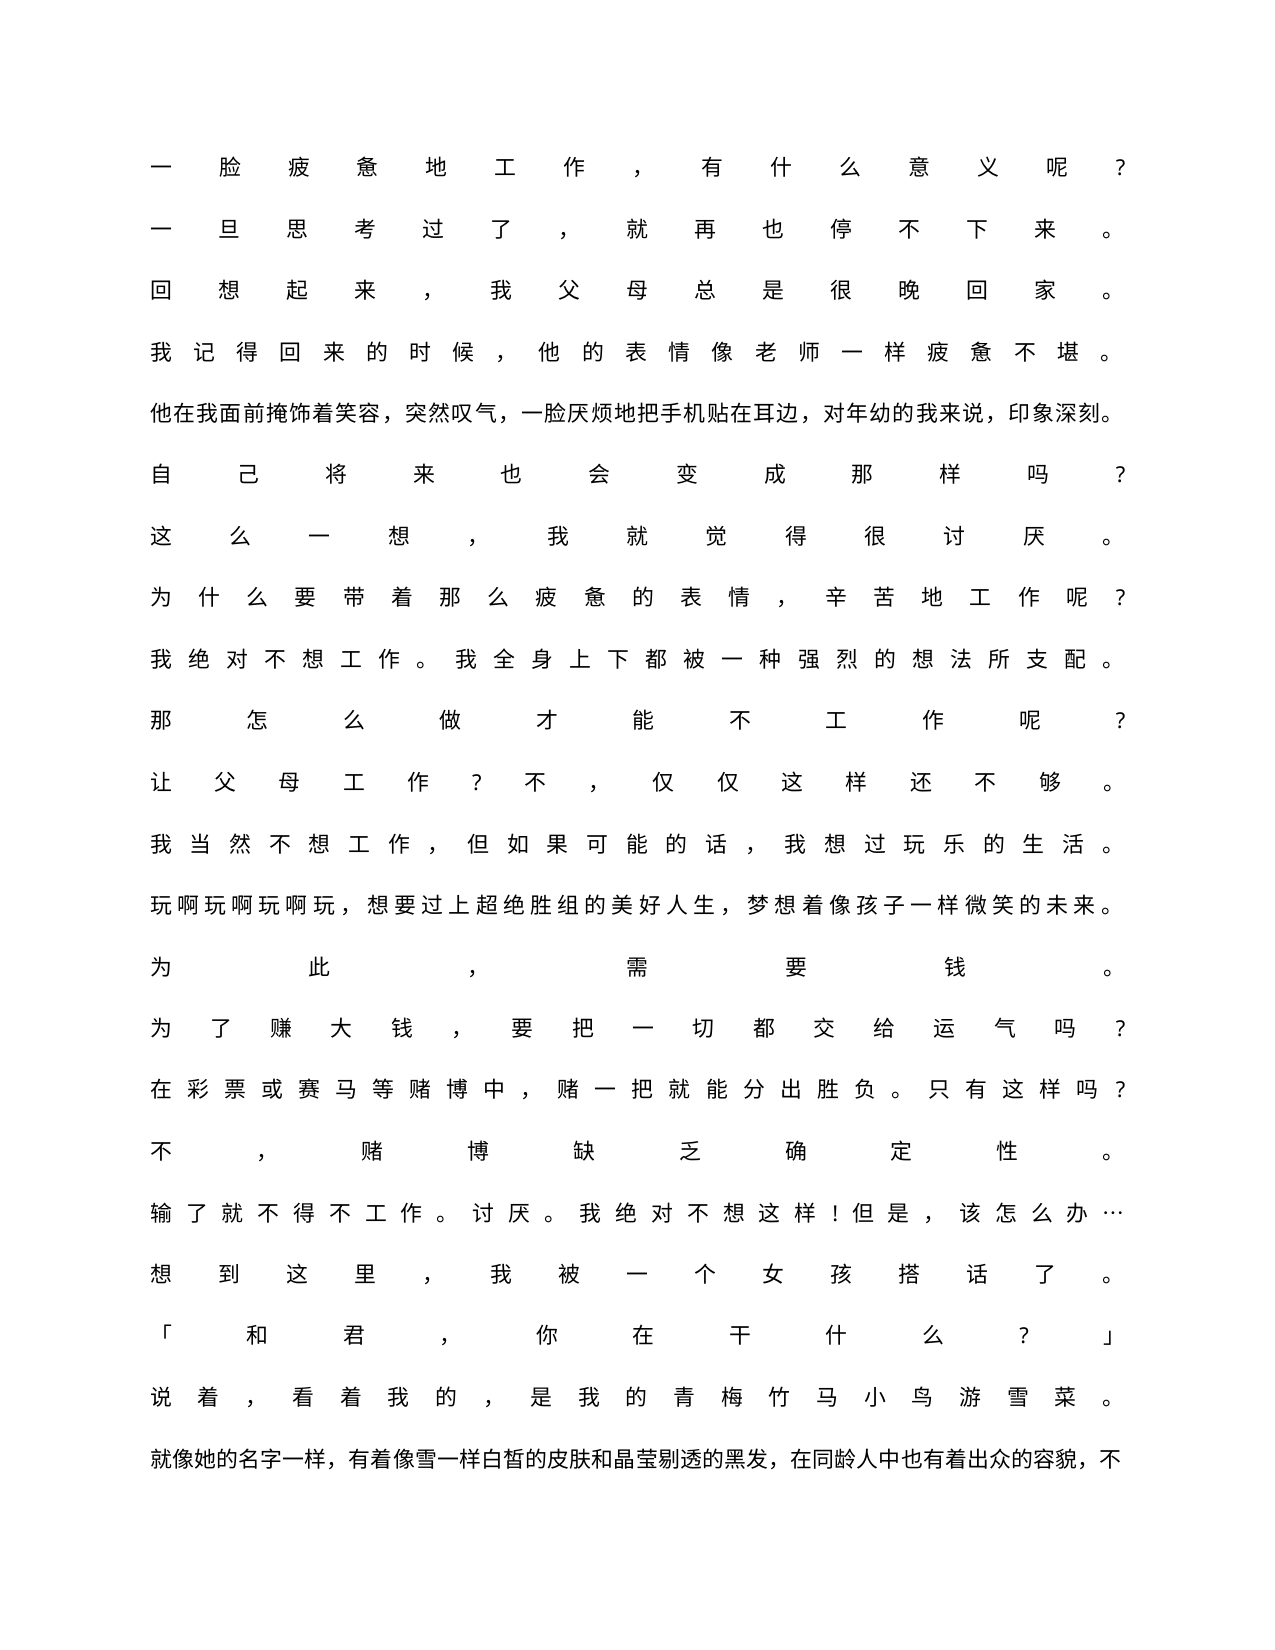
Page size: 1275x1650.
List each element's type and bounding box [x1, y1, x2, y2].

text [150, 150, 1125, 1473]
